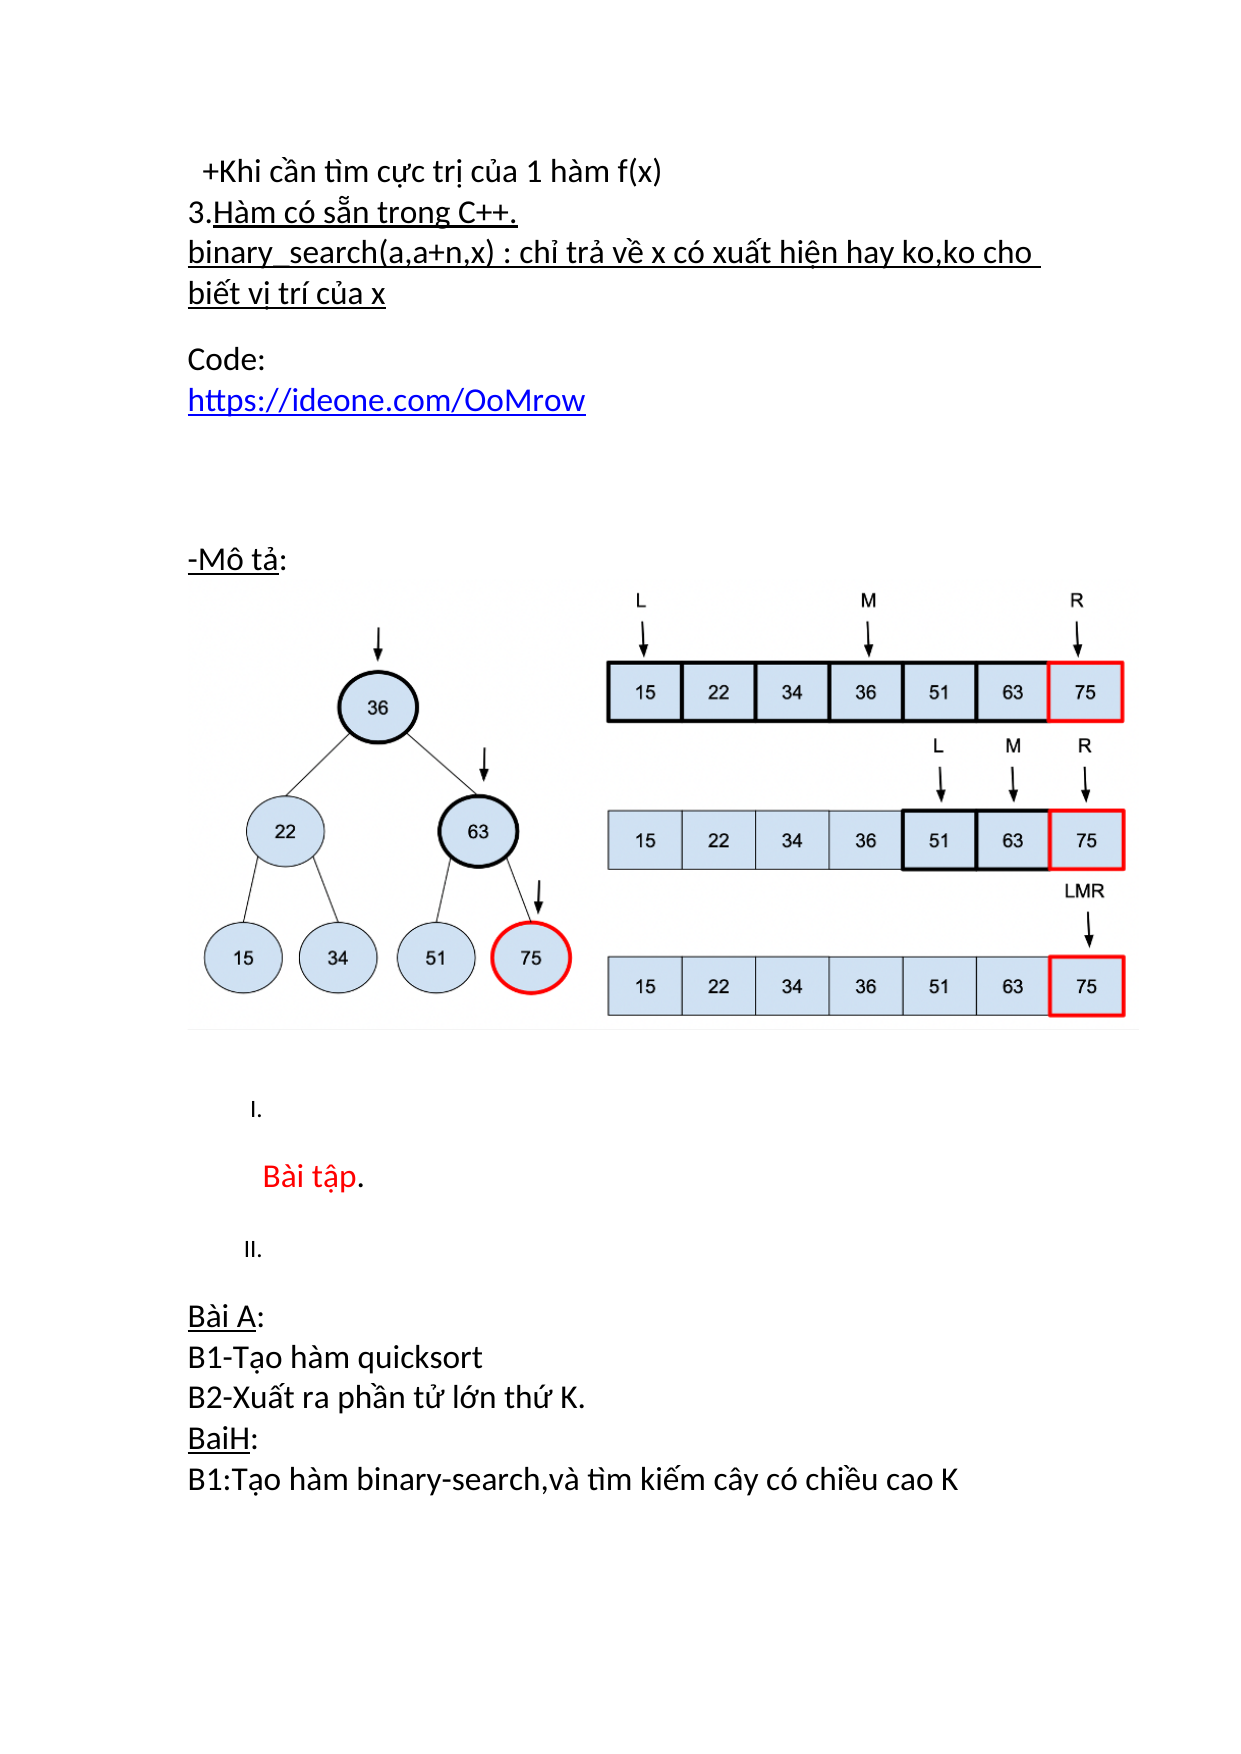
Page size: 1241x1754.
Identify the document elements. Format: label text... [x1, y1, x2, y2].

text binary_search(a,a+n,x) : chỉ trả về x có xuất hiện hay ko,ko cho biết vị trí của x [187, 231, 1053, 313]
text Bài tập. [262, 1155, 1053, 1196]
text BaiH: [187, 1417, 1053, 1458]
text +Khi cần tìm cực trị của 1 hàm f(x) [187, 150, 1053, 191]
text https://ideone.com/OoMrow [187, 379, 1053, 420]
text Bài A: [187, 1295, 1053, 1336]
text Code: [187, 338, 1053, 379]
text B2-Xuất ra phần tử lớn thứ K. [187, 1376, 1053, 1417]
text B1:Tạo hàm binary-search,và tìm kiếm cây có chiều cao K [187, 1458, 1053, 1498]
text B1-Tạo hàm quicksort [187, 1336, 1053, 1376]
text 3.Hàm có sẵn trong C++. [187, 191, 1053, 231]
text -Mô tả: [187, 538, 1053, 579]
picture [187, 579, 1139, 1031]
